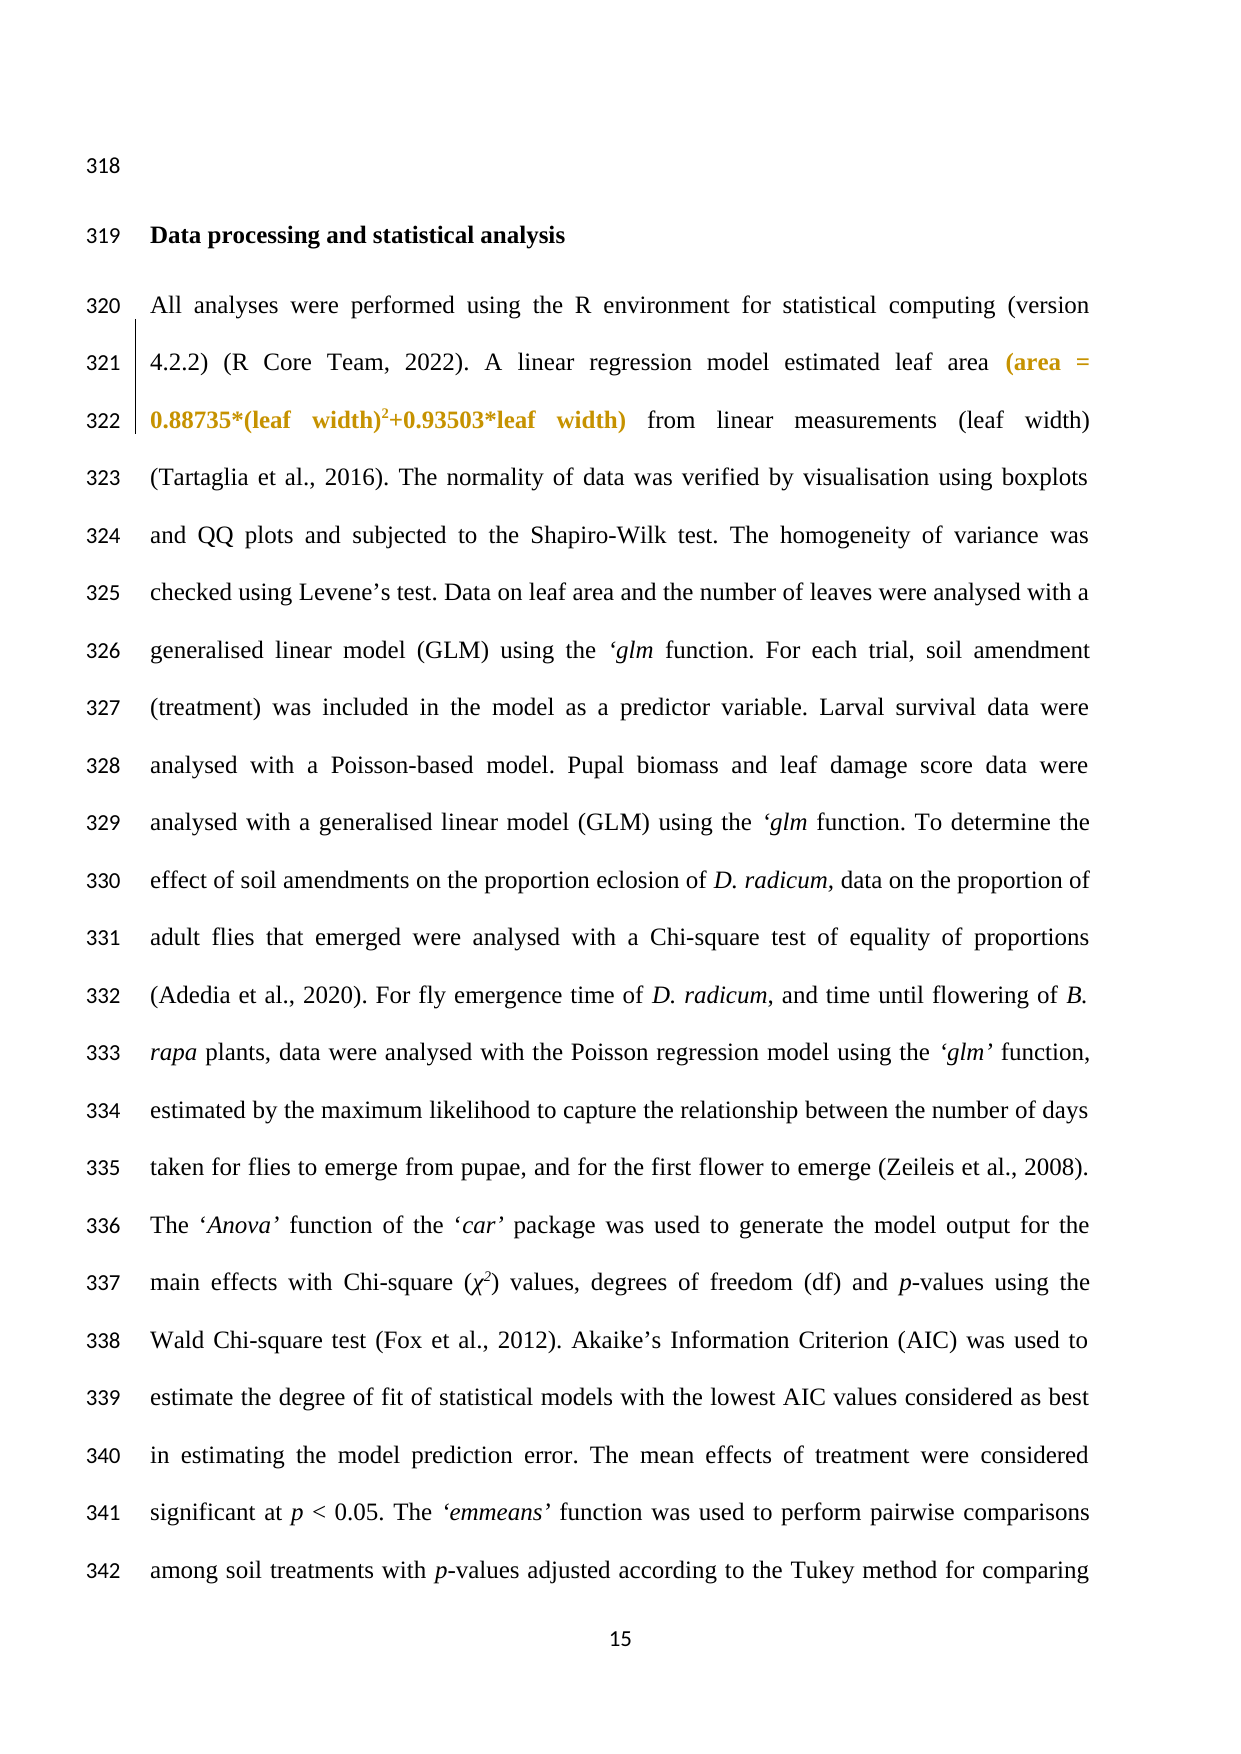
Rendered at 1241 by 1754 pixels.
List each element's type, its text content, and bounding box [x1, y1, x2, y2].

text Data processing and statistical analysis [150, 220, 1090, 249]
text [150, 290, 1090, 1584]
